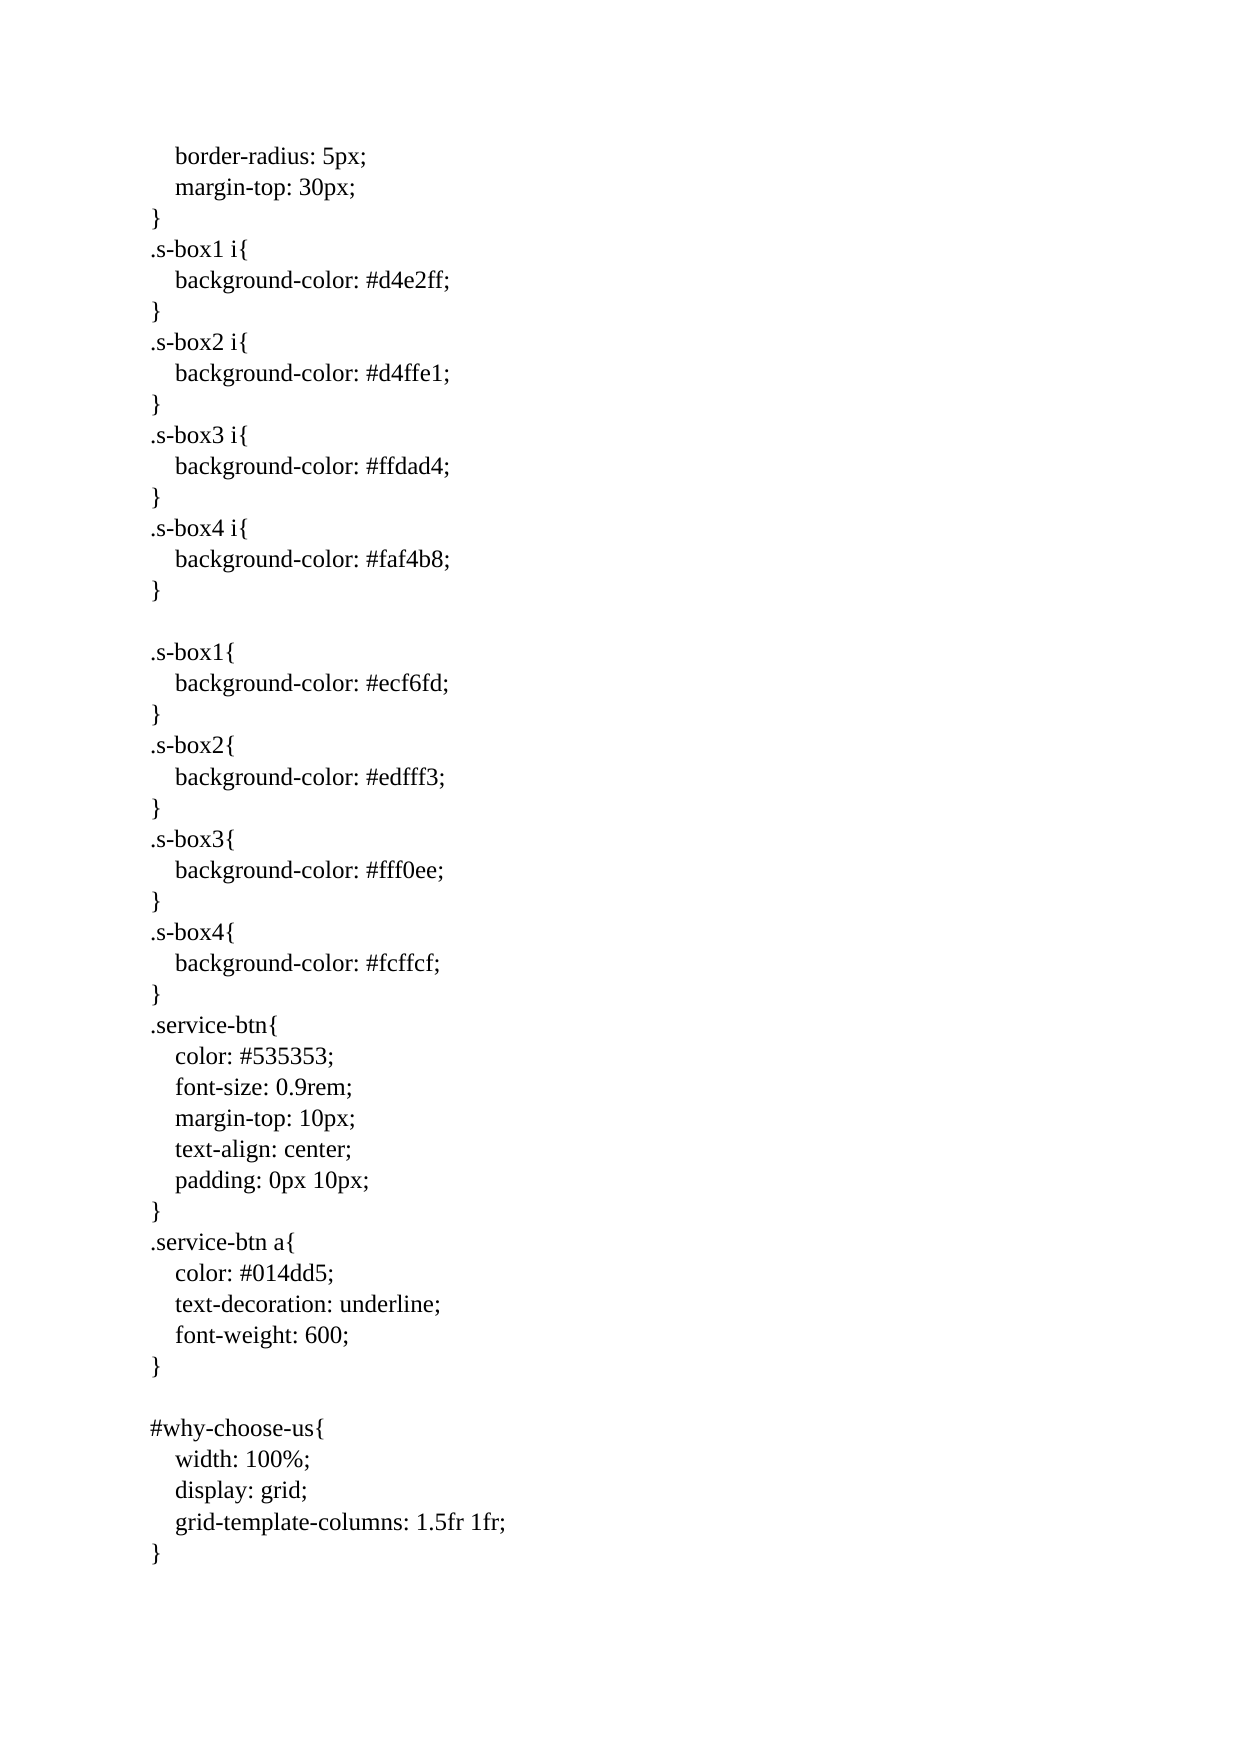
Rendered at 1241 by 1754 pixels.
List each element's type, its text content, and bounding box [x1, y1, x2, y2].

text } [150, 979, 1098, 1008]
text .s-box3{ [150, 824, 1098, 852]
text background-color: #fcffcf; [150, 948, 1098, 977]
text text-align: center; [150, 1134, 1098, 1163]
text } [150, 1538, 1098, 1566]
text margin-top: 30px; [150, 172, 1098, 201]
text display: grid; [150, 1476, 1098, 1504]
text .s-box1{ [150, 637, 1098, 666]
text .s-box2{ [150, 731, 1098, 759]
text width: 100%; [150, 1444, 1098, 1473]
text background-color: #ecf6fd; [150, 668, 1098, 697]
text .s-box1 i{ [150, 234, 1098, 263]
text color: #014dd5; [150, 1258, 1098, 1287]
text background-color: #ffdad4; [150, 451, 1098, 480]
text font-weight: 600; [150, 1320, 1098, 1349]
text .s-box4 i{ [150, 513, 1098, 542]
text .s-box2 i{ [150, 327, 1098, 356]
text .s-box4{ [150, 917, 1098, 946]
text background-color: #d4e2ff; [150, 265, 1098, 294]
text background-color: #faf4b8; [150, 544, 1098, 573]
text background-color: #edfff3; [150, 762, 1098, 790]
text padding: 0px 10px; [150, 1165, 1098, 1194]
text } [150, 793, 1098, 821]
text } [150, 1196, 1098, 1225]
text border-radius: 5px; [150, 141, 1098, 169]
text } [150, 482, 1098, 511]
text .s-box3 i{ [150, 420, 1098, 449]
text margin-top: 10px; [150, 1103, 1098, 1132]
text text-decoration: underline; [150, 1289, 1098, 1318]
text grid-template-columns: 1.5fr 1fr; [150, 1507, 1098, 1535]
text } [150, 389, 1098, 418]
text } [150, 296, 1098, 325]
text font-size: 0.9rem; [150, 1072, 1098, 1101]
text } [150, 203, 1098, 232]
text } [150, 699, 1098, 728]
text } [150, 1351, 1098, 1380]
text #why-choose-us{ [150, 1413, 1098, 1442]
text .service-btn a{ [150, 1227, 1098, 1256]
text .service-btn{ [150, 1010, 1098, 1039]
text background-color: #d4ffe1; [150, 358, 1098, 387]
text } [150, 886, 1098, 914]
text color: #535353; [150, 1041, 1098, 1070]
text background-color: #fff0ee; [150, 855, 1098, 883]
text } [150, 575, 1098, 604]
